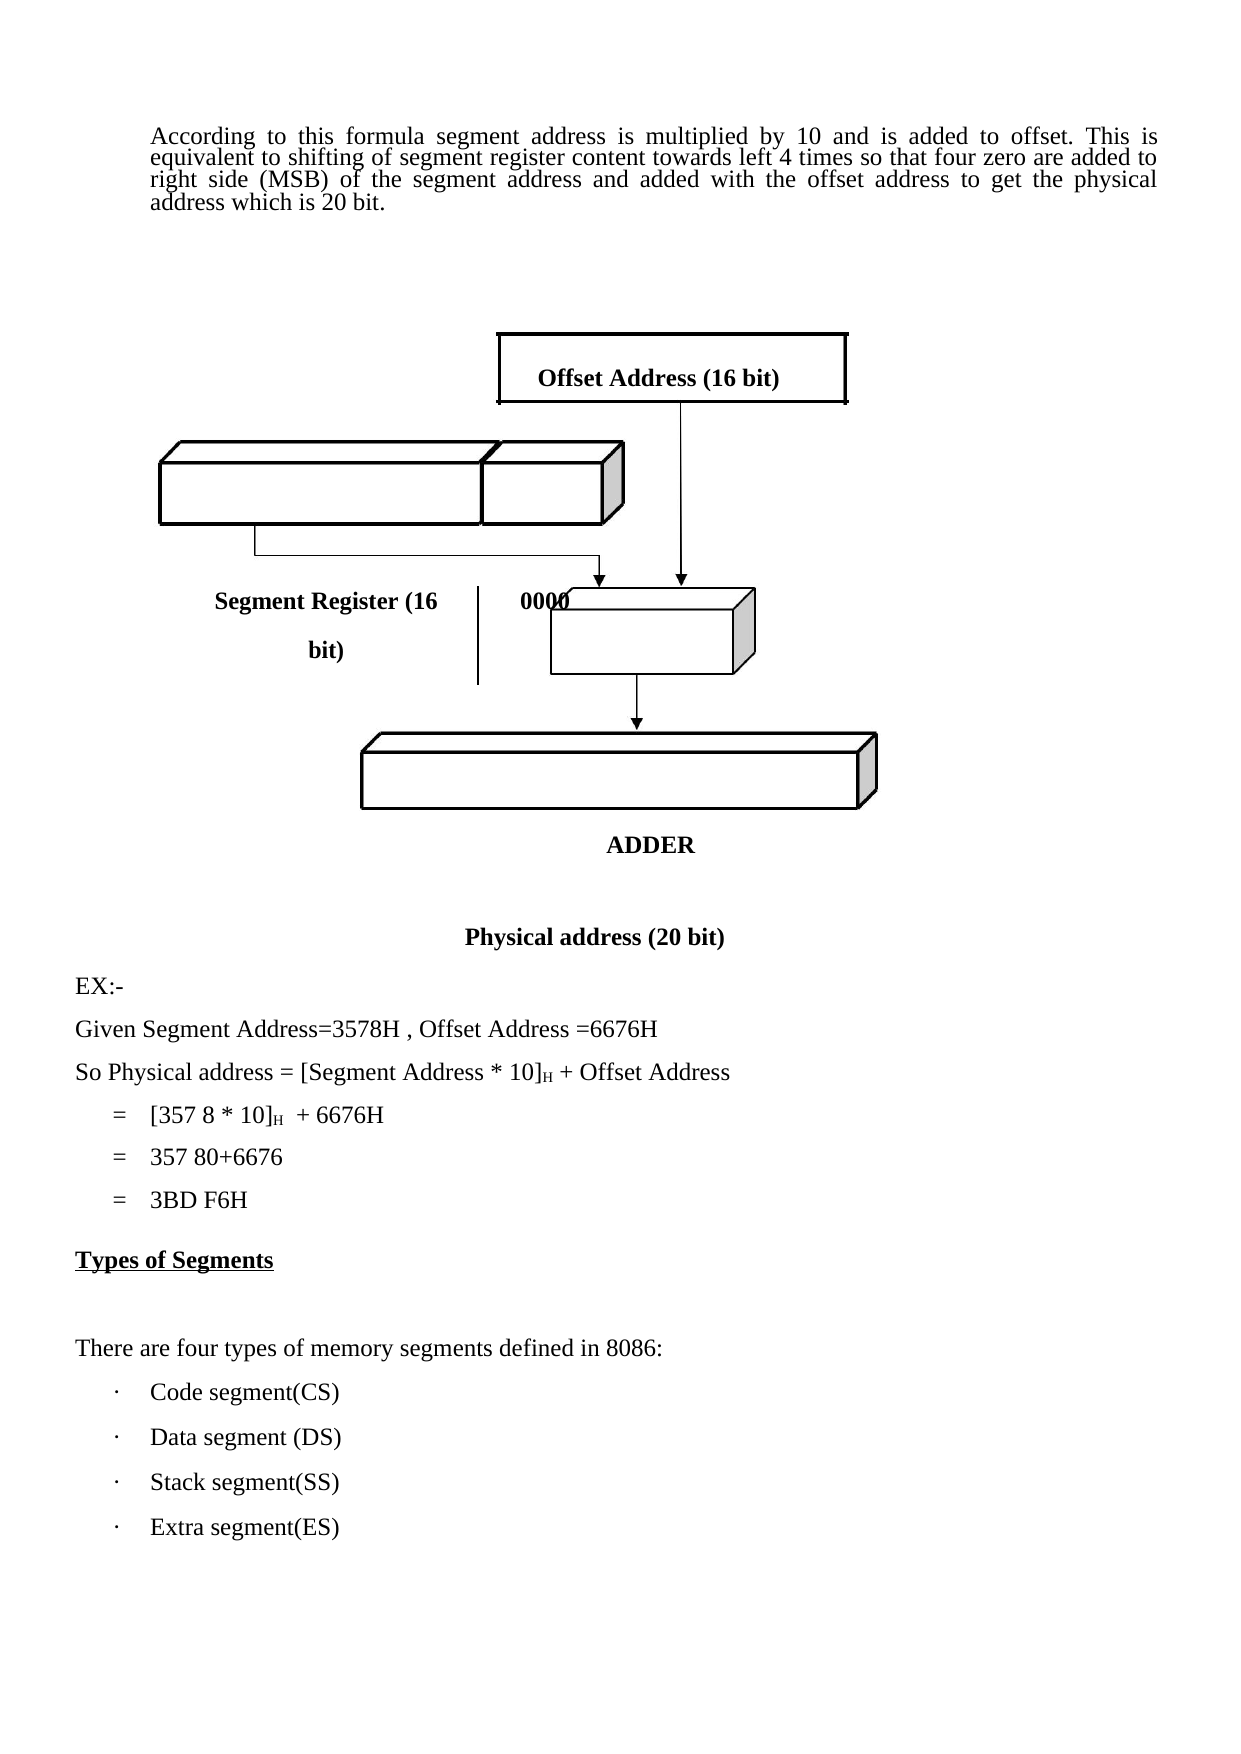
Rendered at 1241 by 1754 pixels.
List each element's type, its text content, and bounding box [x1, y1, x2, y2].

picture [153, 332, 882, 814]
table_cell [479, 636, 571, 685]
text Types of Segments [75, 1245, 1159, 1273]
list Data segment (DS) [112, 1428, 1159, 1449]
list 357 80+6676 [112, 1148, 1159, 1170]
list Code segment(CS) [112, 1383, 1159, 1405]
table_cell bit) [194, 636, 477, 685]
list Stack segment(SS) [112, 1472, 1159, 1494]
list [357 8 * 10]H + 6676H [112, 1106, 1159, 1127]
text Physical address (20 bit) [464, 922, 1159, 951]
table_header Segment Register (16 [194, 586, 477, 636]
text Given Segment Address=3578H , Offset Address =6676H [75, 1021, 1159, 1042]
text There are four types of memory segments defined in 8086: [75, 1333, 1159, 1362]
text So Physical address = [Segment Address * 10]H + Offset Address [75, 1063, 1159, 1085]
list 3BD F6H [112, 1191, 1159, 1213]
list Extra segment(ES) [112, 1518, 1159, 1539]
text According to this formula segment address is multiplied by 10 and is added to offset. This is equivalent to shifting of segment register content towards left 4 times so that four zero are added to right side (MSB) of the segment address and added with the offset address to get the physical address which is 20 bit. [150, 127, 1159, 215]
text EX:- [75, 971, 1159, 1000]
text Offset Address (16 bit) [537, 363, 1159, 392]
text ADDER [606, 831, 1159, 859]
table_header 0000 [479, 586, 571, 636]
